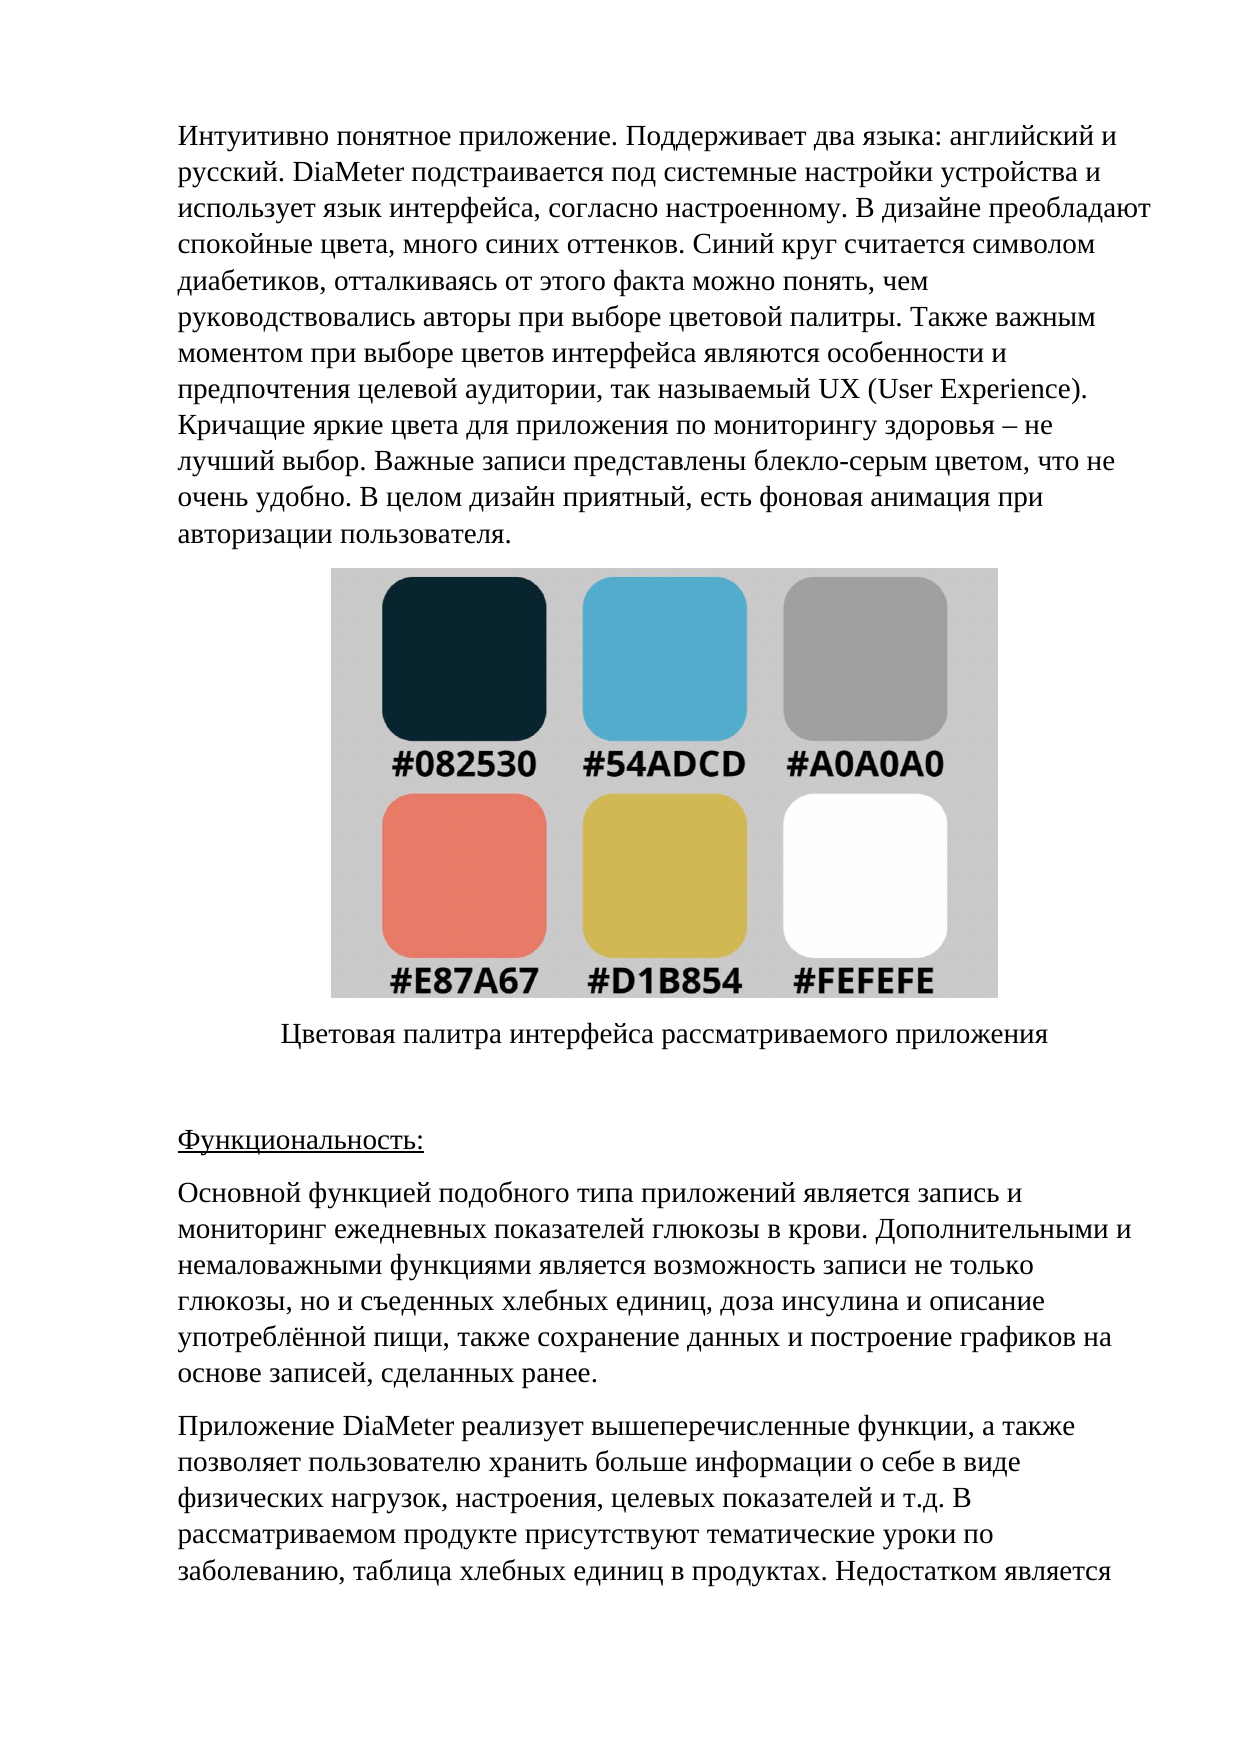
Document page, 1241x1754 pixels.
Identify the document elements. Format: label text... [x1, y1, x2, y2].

text Интуитивно понятное приложение. Поддерживает два языка: английский и русский. DiaMeter подстраивается под системные настройки устройства и использует язык интерфейса, согласно настроенному. В дизайне преобладают спокойные цвета, много синих оттенков. Синий круг считается символом диабетиков, отталкиваясь от этого факта можно понять, чем руководствовались авторы при выборе цветовой палитры. Также важным моментом при выборе цветов интерфейса являются особенности и предпочтения целевой аудитории, так называемый UX (User Experience). Кричащие яркие цвета для приложения по мониторингу здоровья – не лучший выбор. Важные записи представлены блекло-серым цветом, что не очень удобно. В целом дизайн приятный, есть фоновая анимация при авторизации пользователя. [177, 118, 1152, 549]
text Функциональность: [177, 1122, 1152, 1155]
picture [331, 568, 998, 998]
text Цветовая палитра интерфейса рассматриваемого приложения [177, 1016, 1152, 1050]
text Основной функцией подобного типа приложений является запись и мониторинг ежедневных показателей глюкозы в крови. Дополнительными и немаловажными функциями является возможность записи не только глюкозы, но и съеденных хлебных единиц, доза инсулина и описание употреблённой пищи, также сохранение данных и построение графиков на основе записей, сделанных ранее. [177, 1175, 1152, 1389]
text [177, 1408, 1152, 1586]
